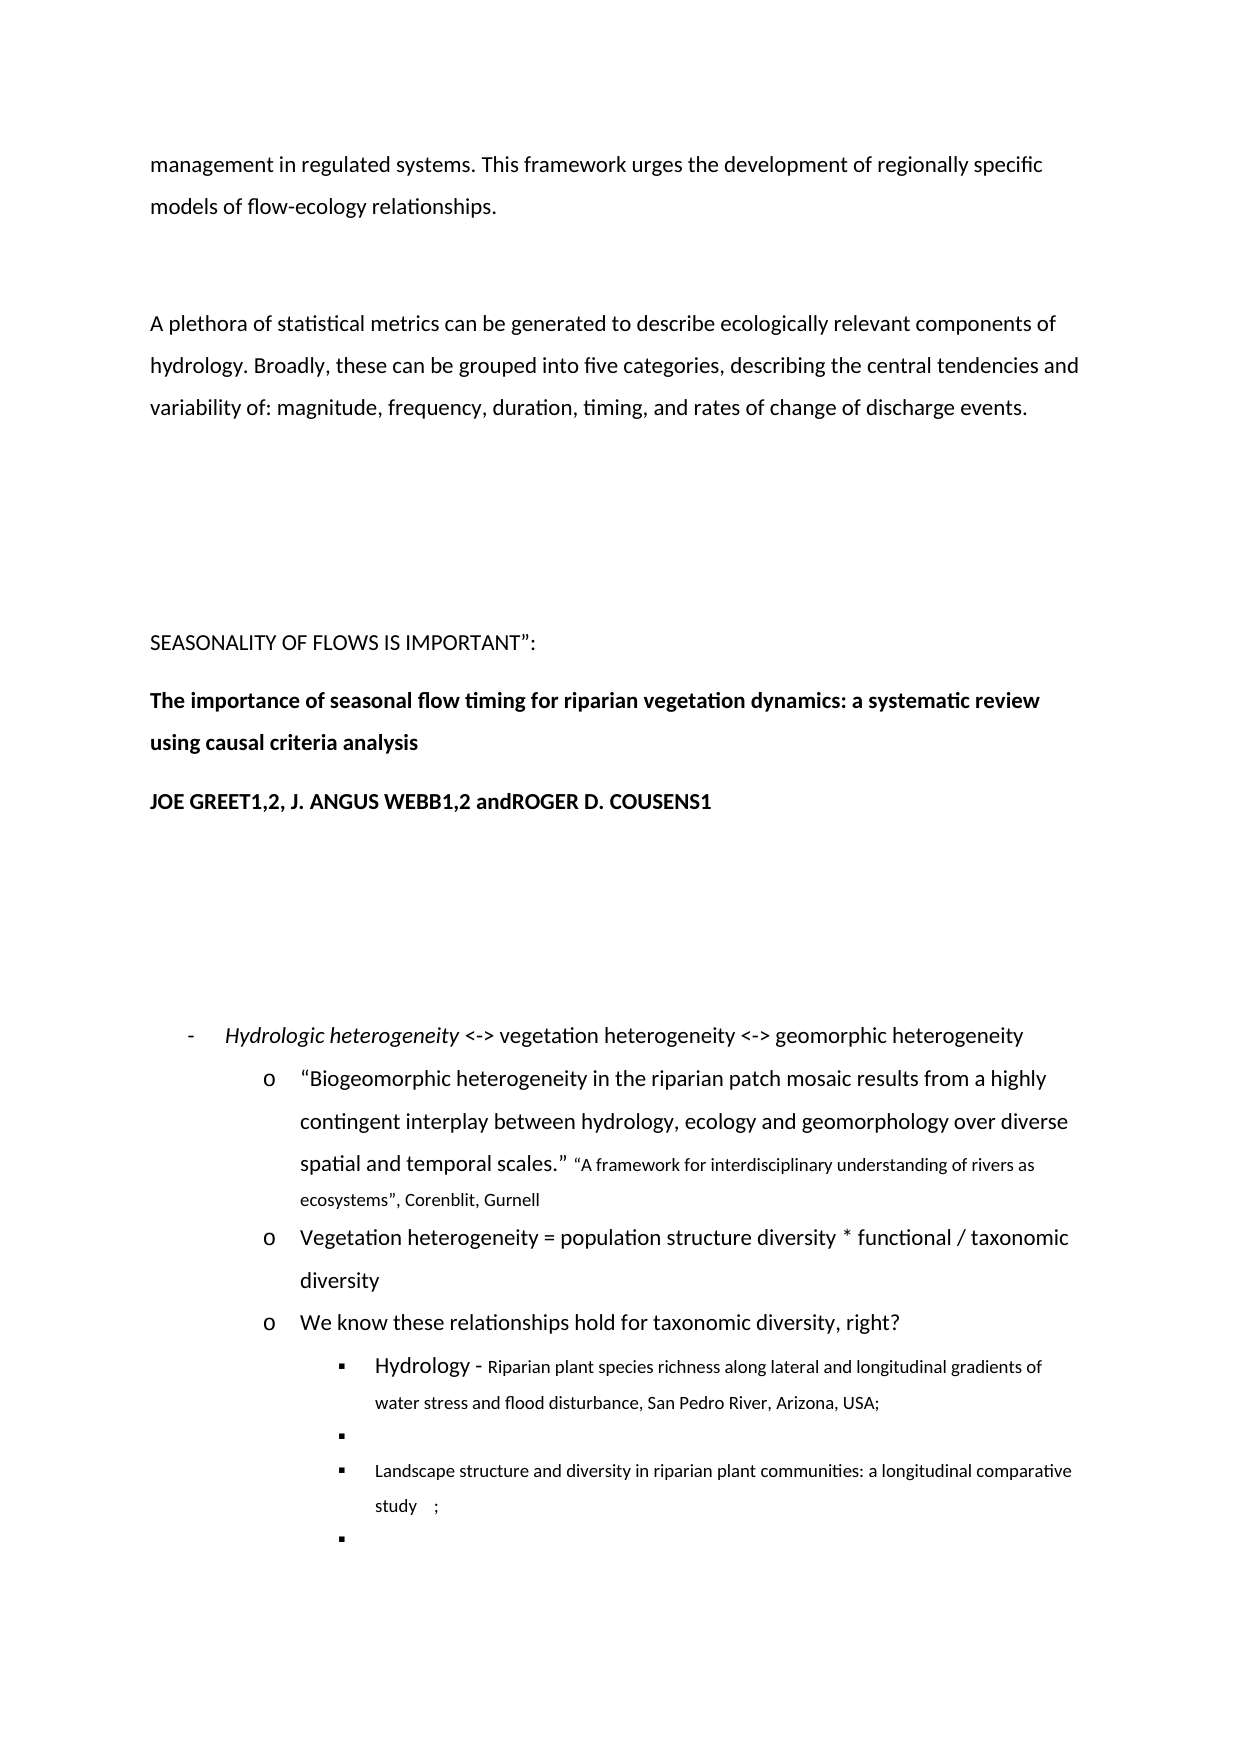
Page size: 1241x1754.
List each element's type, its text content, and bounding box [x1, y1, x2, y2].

text A plethora of statistical metrics can be generated to describe ecologically relevant components of hydrology. Broadly, these can be grouped into five categories, describing the central tendencies and variability of: magnitude, frequency, duration, timing, and rates of change of discharge events. [150, 309, 1090, 421]
list We know these relationships hold for taxonomic diversity, right? [262, 1308, 1090, 1337]
text The importance of seasonal flow timing for riparian vegetation dynamics: a systematic review using causal criteria analysis [150, 686, 1090, 756]
list Hydrology - Riparian plant species richness along lateral and longitudinal gradients of water stress and flood disturbance, San Pedro River, Arizona, USA; [337, 1351, 1090, 1414]
list Landscape structure and diversity in riparian plant communities: a longitudinal comparative study ; [337, 1460, 1090, 1517]
list “Biogeomorphic heterogeneity in the riparian patch mosaic results from a highly contingent interplay between hydrology, ecology and geomorphology over diverse spatial and temporal scales.” “A framework for interdisciplinary understanding of rivers as ecosystems”, Corenblit, Gurnell [262, 1064, 1090, 1211]
list Vegetation heterogeneity = population structure diversity * functional / taxonomic diversity [262, 1223, 1090, 1294]
list Hydrologic heterogeneity <-> vegetation heterogeneity <-> geomorphic heterogeneity [187, 1022, 1090, 1050]
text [150, 150, 1090, 220]
text SEASONALITY OF FLOWS IS IMPORTANT”: [150, 628, 1090, 656]
text JOE GREET1,2, J. ANGUS WEBB1,2 andROGER D. COUSENS1 [150, 787, 1090, 815]
